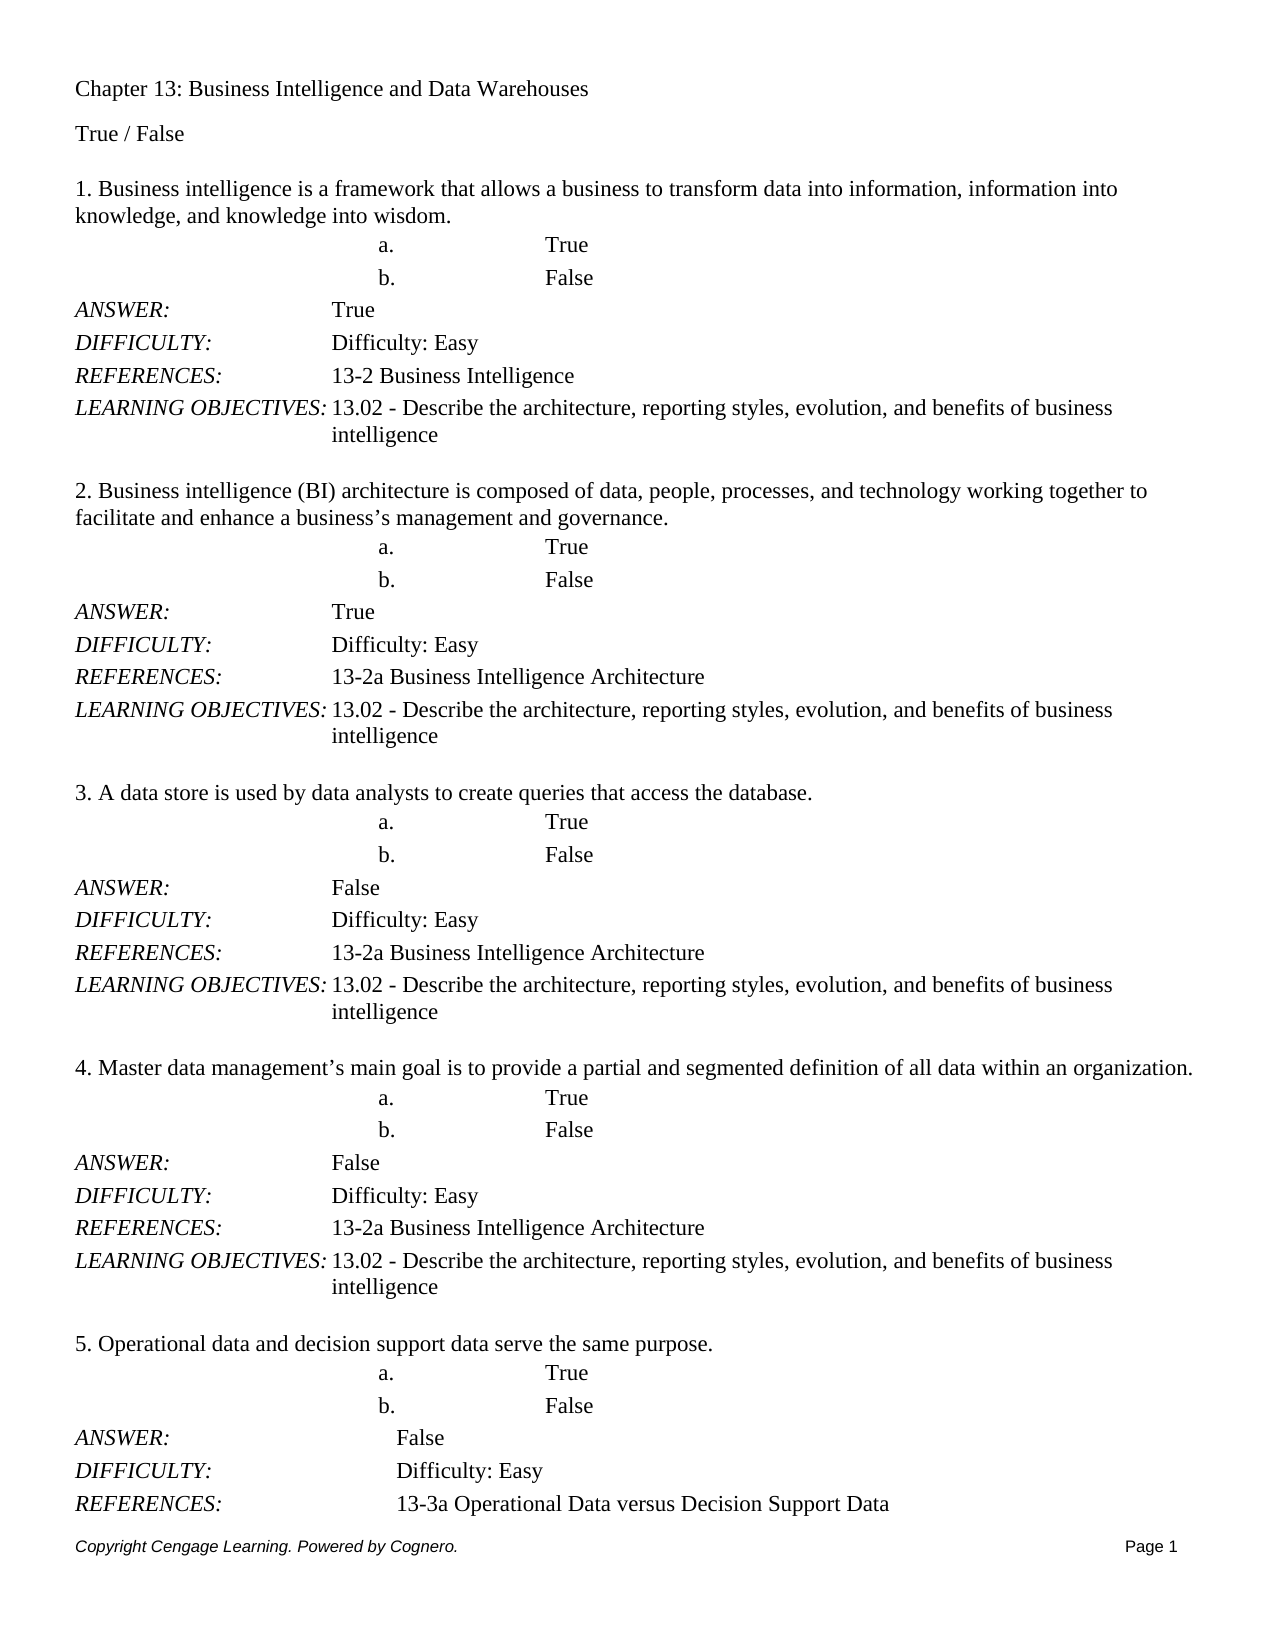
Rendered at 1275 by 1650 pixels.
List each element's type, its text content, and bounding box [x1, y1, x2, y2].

table_header 3. A data store is used by data analysts to create queries that access the database. [75, 779, 1200, 1027]
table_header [75, 1330, 1200, 1519]
table_header True / False [75, 121, 1200, 147]
table_header 4. Master data management’s main goal is to provide a partial and segmented definition of all data within an organization. [75, 1054, 1200, 1303]
table_header 1. Business intelligence is a framework that allows a business to transform data into information, information into knowledge, and knowledge into wisdom. [75, 175, 1200, 450]
table_header 2. Business intelligence (BI) architecture is composed of data, people, processes, and technology working together to facilitate and enhance a business’s management and governance. [75, 477, 1200, 752]
